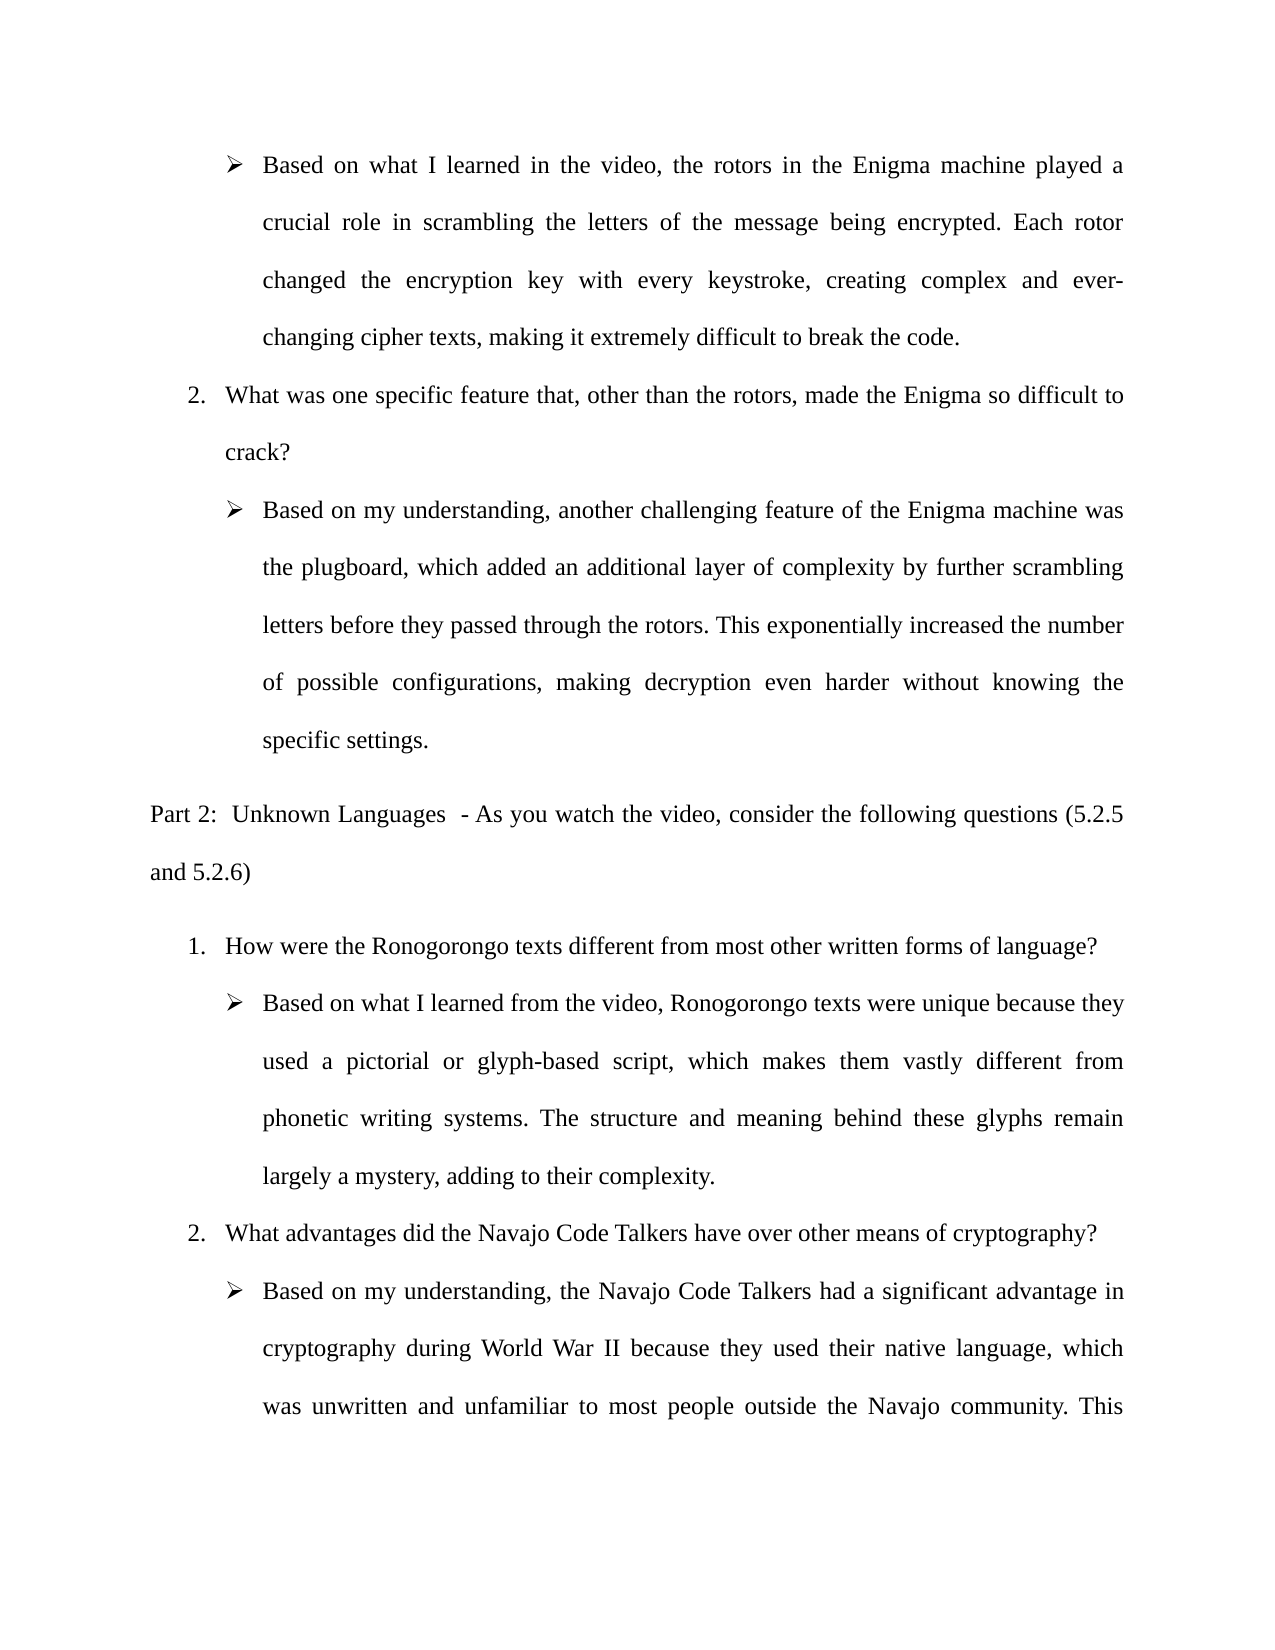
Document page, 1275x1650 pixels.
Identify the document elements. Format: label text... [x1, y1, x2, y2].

list Based on my understanding, another challenging feature of the Enigma machine was the plugboard, which added an additional layer of complexity by further scrambling letters before they passed through the rotors. This exponentially increased the number of possible configurations, making decryption even harder without knowing the specific settings. [225, 495, 1125, 754]
list Based on what I learned in the video, the rotors in the Enigma machine played a crucial role in scrambling the letters of the message being encrypted. Each rotor changed the encryption key with every keystroke, creating complex and ever-changing cipher texts, making it extremely difficult to break the code. [225, 150, 1125, 351]
text Part 2: Unknown Languages - As you watch the video, consider the following questions (5.2.5 and 5.2.6) [150, 799, 1125, 885]
list What was one specific feature that, other than the rotors, made the Enigma so difficult to crack? [187, 380, 1125, 466]
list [225, 1276, 1125, 1419]
list Based on what I learned from the video, Ronogorongo texts were unique because they used a pictorial or glyph-based script, which makes them vastly different from phonetic writing systems. The structure and meaning behind these glyphs remain largely a mystery, adding to their complexity. [225, 988, 1125, 1189]
list How were the Ronogorongo texts different from most other written forms of language? [187, 931, 1125, 959]
list What advantages did the Navajo Code Talkers have over other means of cryptography? [187, 1218, 1125, 1247]
